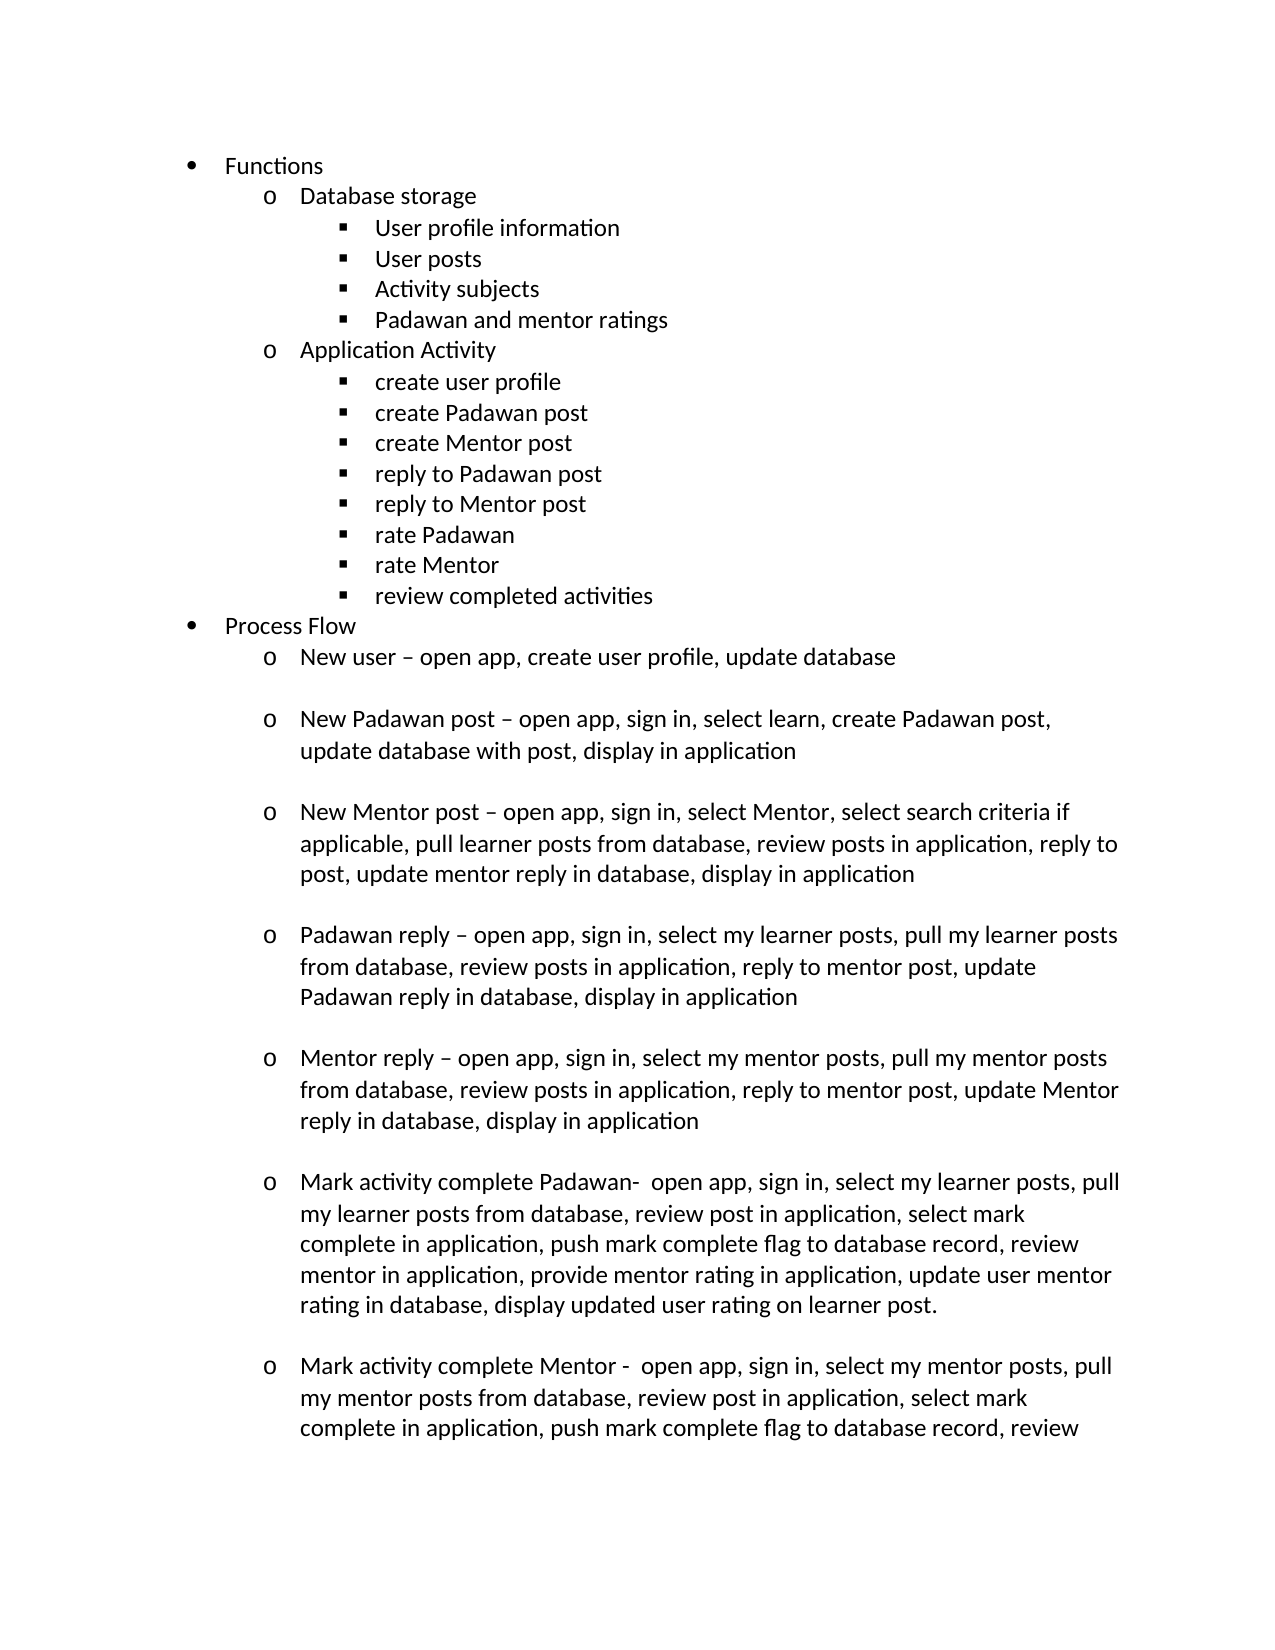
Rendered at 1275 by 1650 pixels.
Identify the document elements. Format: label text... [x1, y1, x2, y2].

list New Padawan post – open app, sign in, select learn, create Padawan post, update database with post, display in application [262, 703, 1125, 765]
list Process Flow [187, 610, 1125, 641]
list Padawan and mentor ratings [337, 304, 1125, 334]
list New user – open app, create user profile, update database [262, 641, 1125, 673]
list Database storage [262, 181, 1125, 212]
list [262, 1350, 1125, 1443]
list create user profile [337, 366, 1125, 397]
list Mentor reply – open app, sign in, select my mentor posts, pull my mentor posts from database, review posts in application, reply to mentor post, update Mentor reply in database, display in application [262, 1043, 1125, 1135]
list reply to Padawan post [337, 458, 1125, 488]
list rate Padawan [337, 519, 1125, 549]
list New Mentor post – open app, sign in, select Mentor, select search criteria if applicable, pull learner posts from database, review posts in application, reply to post, update mentor reply in database, display in application [262, 796, 1125, 889]
list Padawan reply – open app, sign in, select my learner posts, pull my learner posts from database, review posts in application, reply to mentor post, update Padawan reply in database, display in application [262, 919, 1125, 1012]
list reply to Mentor post [337, 488, 1125, 519]
list Application Activity [262, 334, 1125, 366]
list Mark activity complete Padawan- open app, sign in, select my learner posts, pull my learner posts from database, review post in application, select mark complete in application, push mark complete flag to database record, review mentor in application, provide mentor rating in application, update user mentor rating in database, display updated user rating on learner post. [262, 1166, 1125, 1320]
list create Padawan post [337, 397, 1125, 427]
list User profile information [337, 212, 1125, 243]
list create Mentor post [337, 427, 1125, 458]
list Functions [187, 150, 1125, 181]
list User posts [337, 243, 1125, 273]
list Activity subjects [337, 273, 1125, 304]
list rate Mentor [337, 549, 1125, 580]
list review completed activities [337, 580, 1125, 610]
